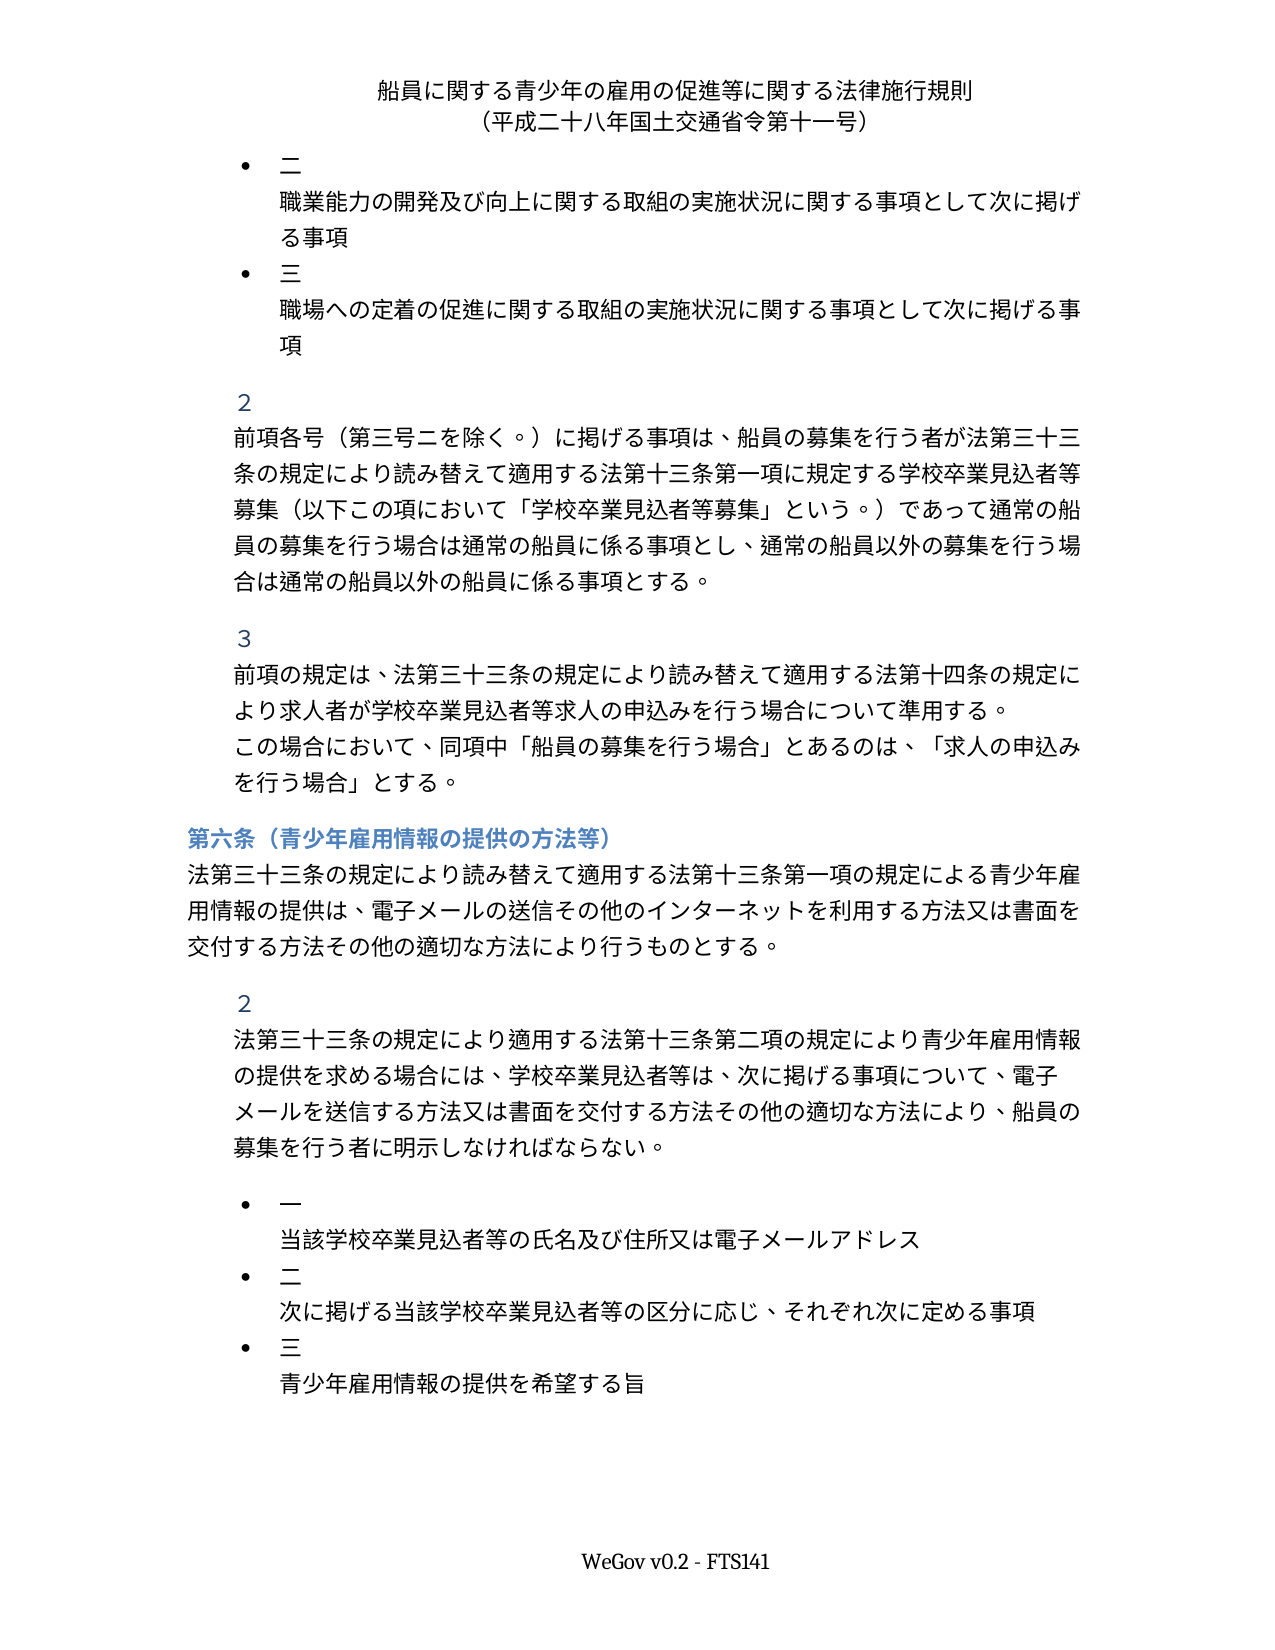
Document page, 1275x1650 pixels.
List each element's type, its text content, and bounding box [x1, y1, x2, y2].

list 三 青少年雇用情報の提供を希望する旨 [242, 1332, 1087, 1399]
list 三 職場への定着の促進に関する取組の実施状況に関する事項として次に掲げる事項 [242, 258, 1087, 361]
text 前項各号（第三号ニを除く。）に掲げる事項は、船員の募集を行う者が法第三十三条の規定により読み替えて適用する法第十三条第一項に規定する学校卒業見込者等募集（以下この項において「学校卒業見込者等募集」という。）であって通常の船員の募集を行う場合は通常の船員に係る事項とし、通常の船員以外の募集を行う場合は通常の船員以外の船員に係る事項とする。 [233, 422, 1087, 597]
list 一 当該学校卒業見込者等の氏名及び住所又は電子メールアドレス [242, 1188, 1087, 1256]
subtitle ２ [233, 988, 1087, 1019]
text 前項の規定は、法第三十三条の規定により読み替えて適用する法第十四条の規定により求人者が学校卒業見込者等求人の申込みを行う場合について準用する。 この場合において、同項中「船員の募集を行う場合」とあるのは、「求人の申込みを行う場合」とする。 [233, 659, 1087, 798]
list 二 次に掲げる当該学校卒業見込者等の区分に応じ、それぞれ次に定める事項 [242, 1260, 1087, 1328]
list 二 職業能力の開発及び向上に関する取組の実施状況に関する事項として次に掲げる事項 [242, 150, 1087, 253]
text 法第三十三条の規定により適用する法第十三条第二項の規定により青少年雇用情報の提供を求める場合には、学校卒業見込者等は、次に掲げる事項について、電子メールを送信する方法又は書面を交付する方法その他の適切な方法により、船員の募集を行う者に明示しなければならない。 [233, 1024, 1087, 1163]
subtitle ３ [233, 623, 1087, 654]
subtitle 第六条（青少年雇用情報の提供の方法等） [187, 823, 1087, 855]
subtitle ２ [233, 386, 1087, 418]
text 法第三十三条の規定により読み替えて適用する法第十三条第一項の規定による青少年雇用情報の提供は、電子メールの送信その他のインターネットを利用する方法又は書面を交付する方法その他の適切な方法により行うものとする。 [187, 859, 1087, 962]
